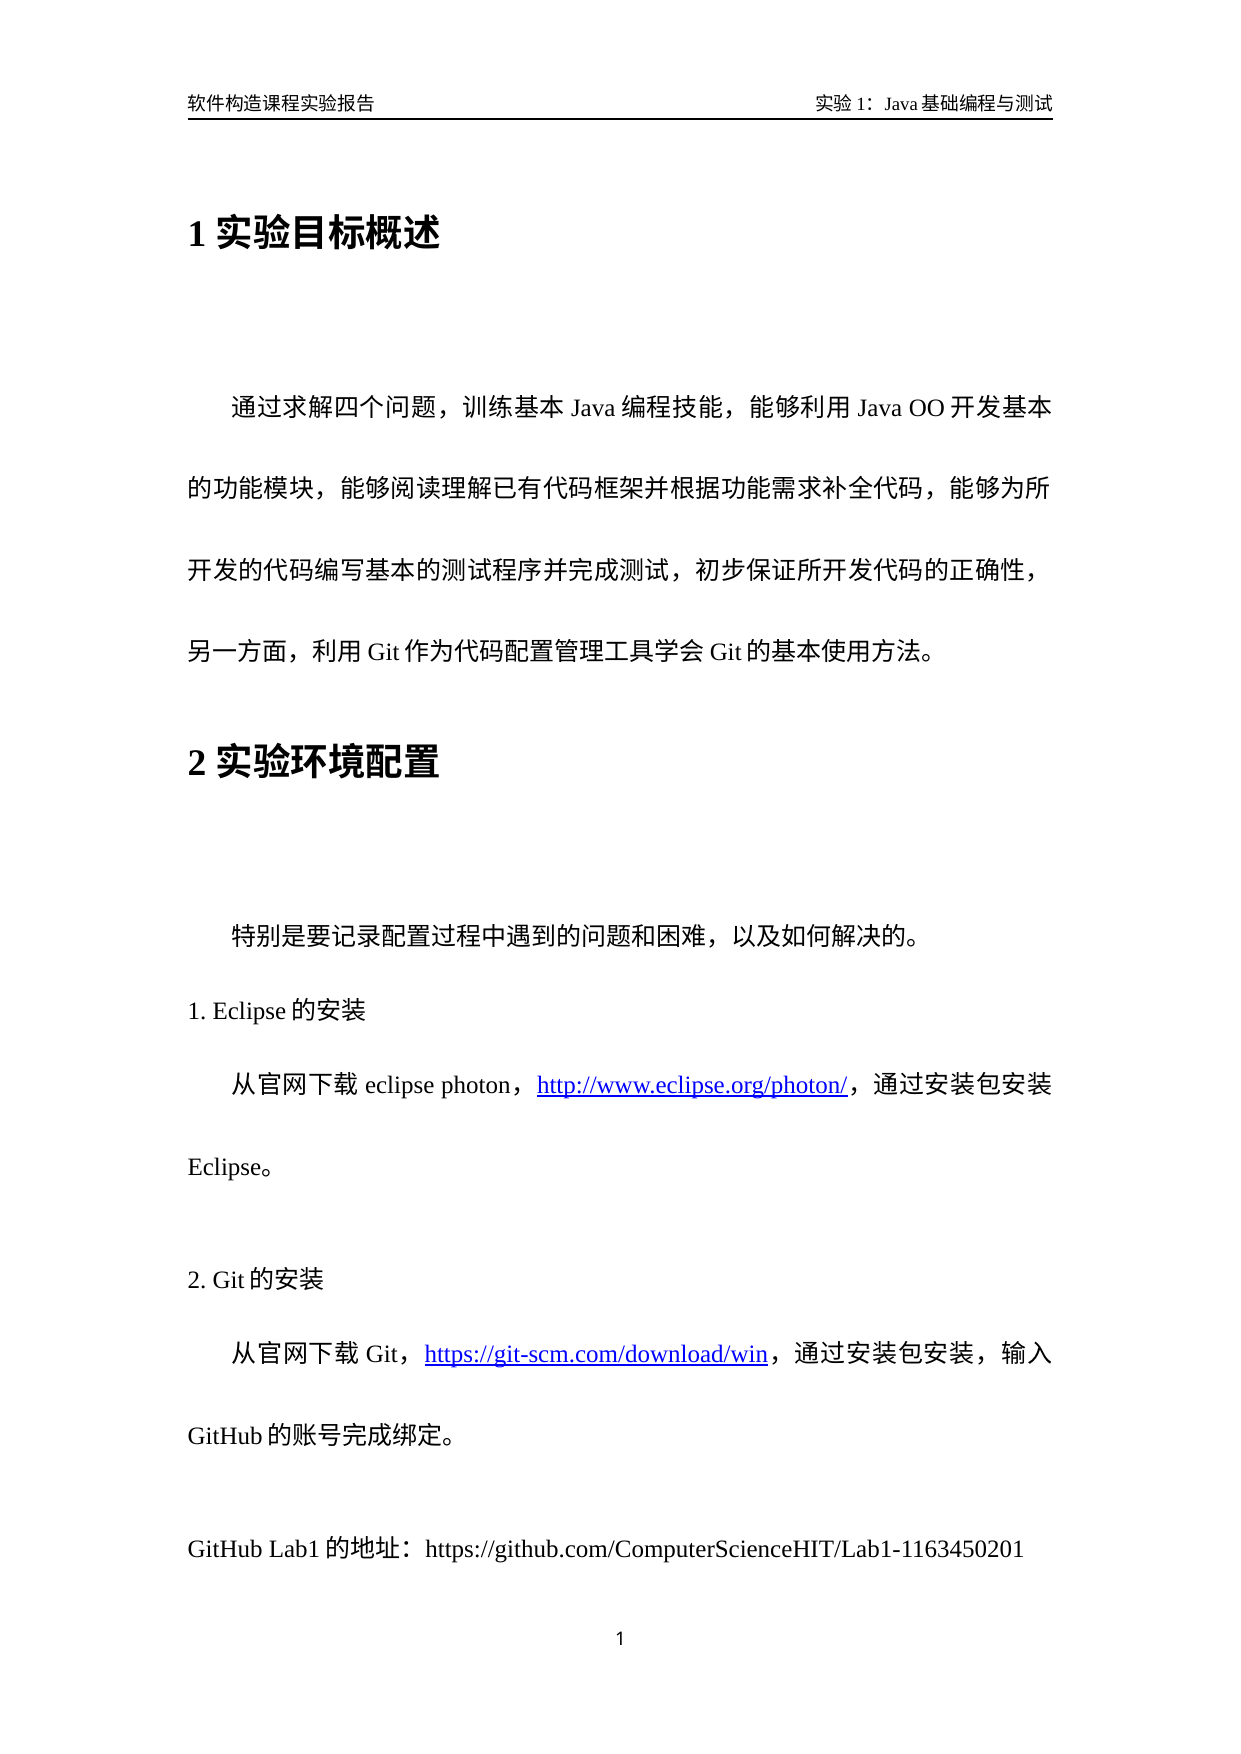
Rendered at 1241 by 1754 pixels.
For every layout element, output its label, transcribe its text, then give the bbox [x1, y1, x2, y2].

subtitle 实验环境配置 [187, 726, 1053, 791]
text 从官网下载Git，https://git-scm.com/download/win，通过安装包安装，输入GitHub的账号完成绑定。 [187, 1319, 1053, 1466]
text 1. Eclipse的安装 [187, 976, 1053, 1041]
text 特别是要记录配置过程中遇到的问题和困难，以及如何解决的。 [187, 902, 1053, 967]
text 2. Git的安装 [187, 1245, 1053, 1310]
text 通过求解四个问题，训练基本Java编程技能，能够利用Java OO开发基本的功能模块，能够阅读理解已有代码框架并根据功能需求补全代码，能够为所开发的代码编写基本的测试程序并完成测试，初步保证所开发代码的正确性，另一方面，利用Git作为代码配置管理工具学会Git的基本使用方法。 [187, 373, 1053, 682]
text GitHub Lab1的地址：https://github.com/ComputerScienceHIT/Lab1-1163450201 [187, 1514, 1053, 1579]
subtitle 实验目标概述 [187, 197, 1053, 262]
text 从官网下载eclipse photon，http://www.eclipse.org/photon/，通过安装包安装Eclipse。 [187, 1050, 1053, 1197]
